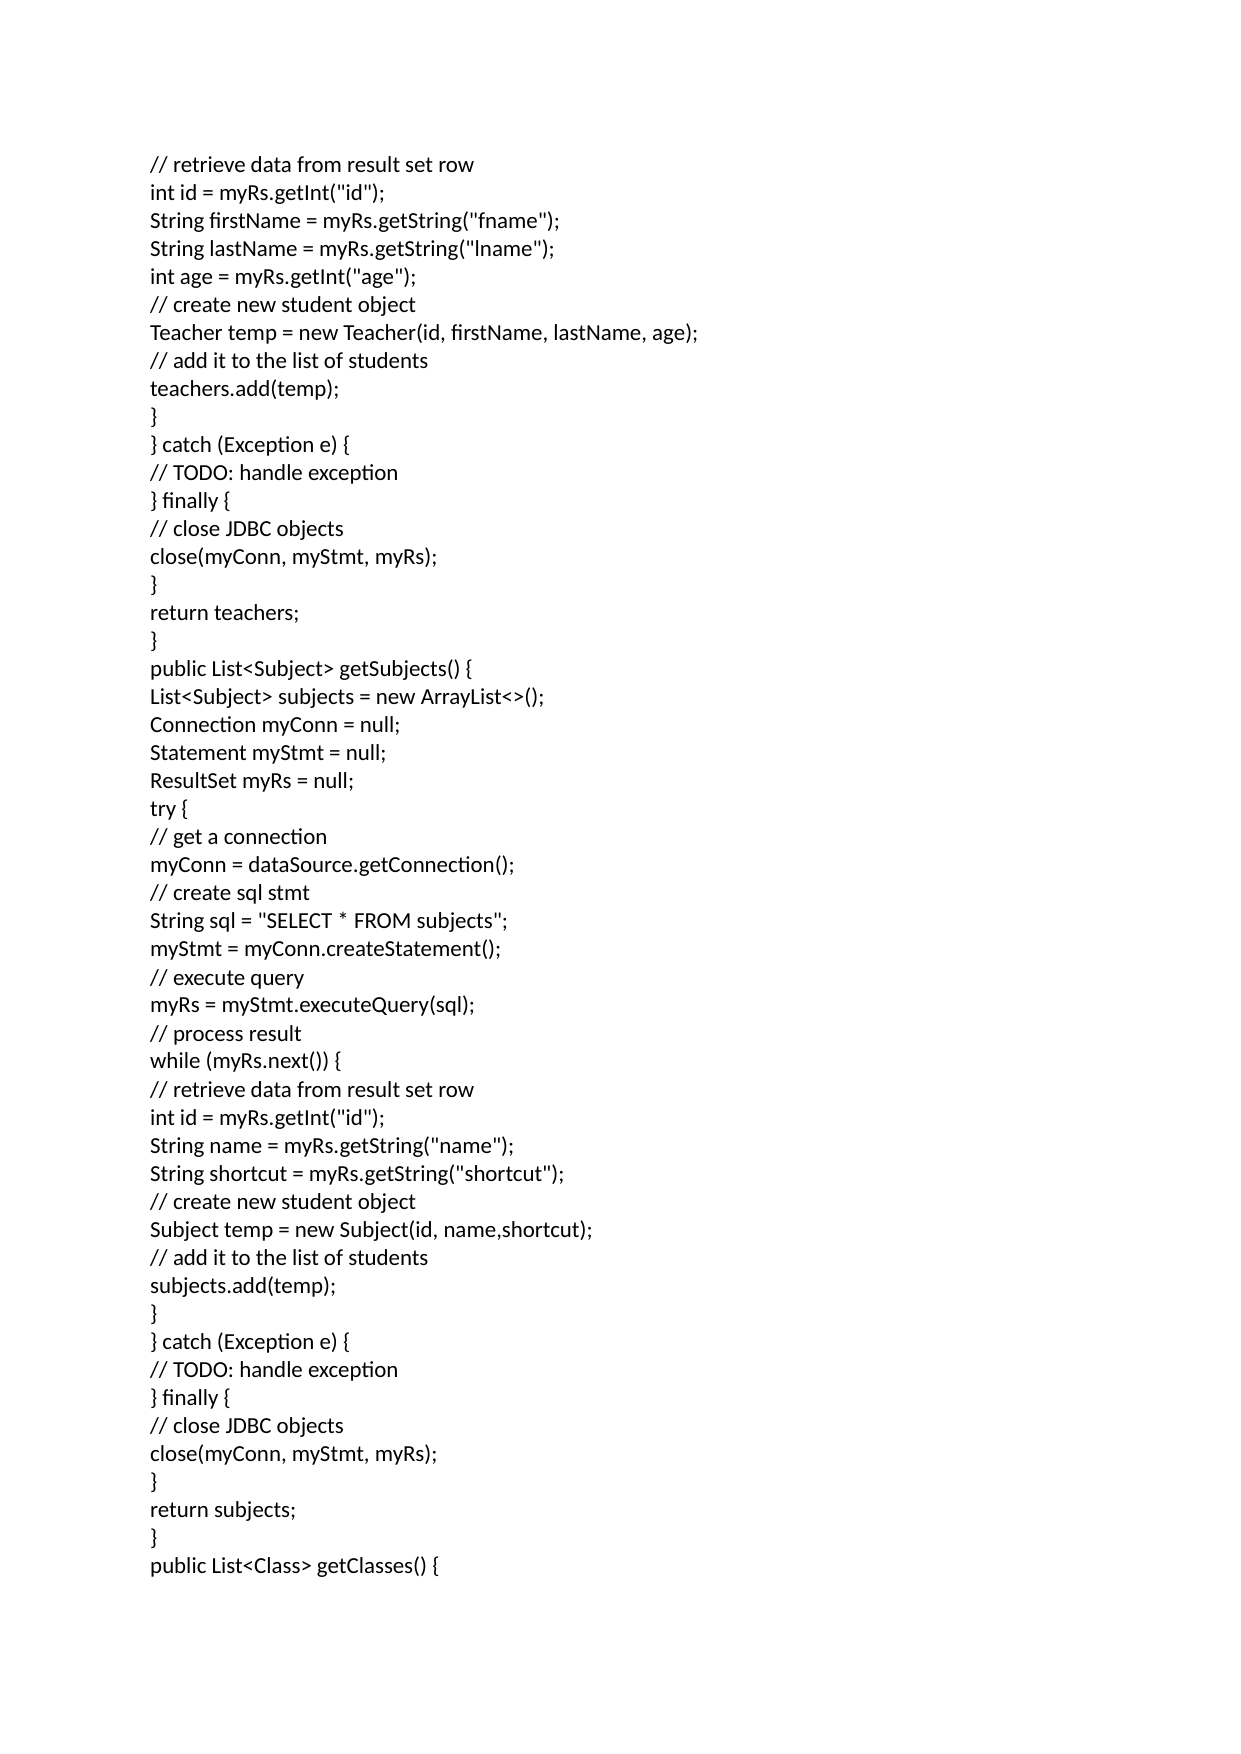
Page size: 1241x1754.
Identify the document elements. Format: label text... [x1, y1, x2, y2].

text // close JDBC objects [150, 1411, 1090, 1439]
text try { [150, 794, 1090, 822]
text // create sql stmt [150, 878, 1090, 907]
text int id = myRs.getInt("id"); [150, 178, 1090, 206]
text Teacher temp = new Teacher(id, firstName, lastName, age); [150, 318, 1090, 346]
text // get a connection [150, 822, 1090, 851]
text subjects.add(temp); [150, 1271, 1090, 1299]
text } [150, 1523, 1090, 1551]
text String shortcut = myRs.getString("shortcut"); [150, 1159, 1090, 1187]
text } finally { [150, 1383, 1090, 1411]
text // add it to the list of students [150, 346, 1090, 374]
text myConn = dataSource.getConnection(); [150, 851, 1090, 878]
text while (myRs.next()) { [150, 1047, 1090, 1075]
text } finally { [150, 486, 1090, 514]
text // TODO: handle exception [150, 458, 1090, 486]
text public List<Subject> getSubjects() { [150, 654, 1090, 682]
text public List<Class> getClasses() { [150, 1551, 1090, 1579]
text } [150, 402, 1090, 430]
text // close JDBC objects [150, 514, 1090, 542]
text // add it to the list of students [150, 1243, 1090, 1271]
text Subject temp = new Subject(id, name,shortcut); [150, 1215, 1090, 1243]
text return subjects; [150, 1495, 1090, 1523]
text // execute query [150, 963, 1090, 991]
text // process result [150, 1019, 1090, 1047]
text } [150, 626, 1090, 654]
text } [150, 1299, 1090, 1327]
text } [150, 1467, 1090, 1495]
text } [150, 570, 1090, 598]
text // create new student object [150, 1187, 1090, 1215]
text // retrieve data from result set row [150, 150, 1090, 178]
text // retrieve data from result set row [150, 1075, 1090, 1103]
text // create new student object [150, 290, 1090, 318]
text } catch (Exception e) { [150, 1327, 1090, 1355]
text Connection myConn = null; [150, 710, 1090, 738]
text int id = myRs.getInt("id"); [150, 1103, 1090, 1131]
text int age = myRs.getInt("age"); [150, 262, 1090, 290]
text close(myConn, myStmt, myRs); [150, 542, 1090, 570]
text Statement myStmt = null; [150, 738, 1090, 766]
text return teachers; [150, 598, 1090, 626]
text } catch (Exception e) { [150, 430, 1090, 458]
text myStmt = myConn.createStatement(); [150, 934, 1090, 963]
text teachers.add(temp); [150, 374, 1090, 402]
text String firstName = myRs.getString("fname"); [150, 206, 1090, 234]
text String sql = "SELECT * FROM subjects"; [150, 907, 1090, 934]
text String lastName = myRs.getString("lname"); [150, 234, 1090, 262]
text String name = myRs.getString("name"); [150, 1131, 1090, 1159]
text myRs = myStmt.executeQuery(sql); [150, 991, 1090, 1019]
text ResultSet myRs = null; [150, 766, 1090, 794]
text List<Subject> subjects = new ArrayList<>(); [150, 682, 1090, 710]
text // TODO: handle exception [150, 1355, 1090, 1383]
text close(myConn, myStmt, myRs); [150, 1439, 1090, 1467]
